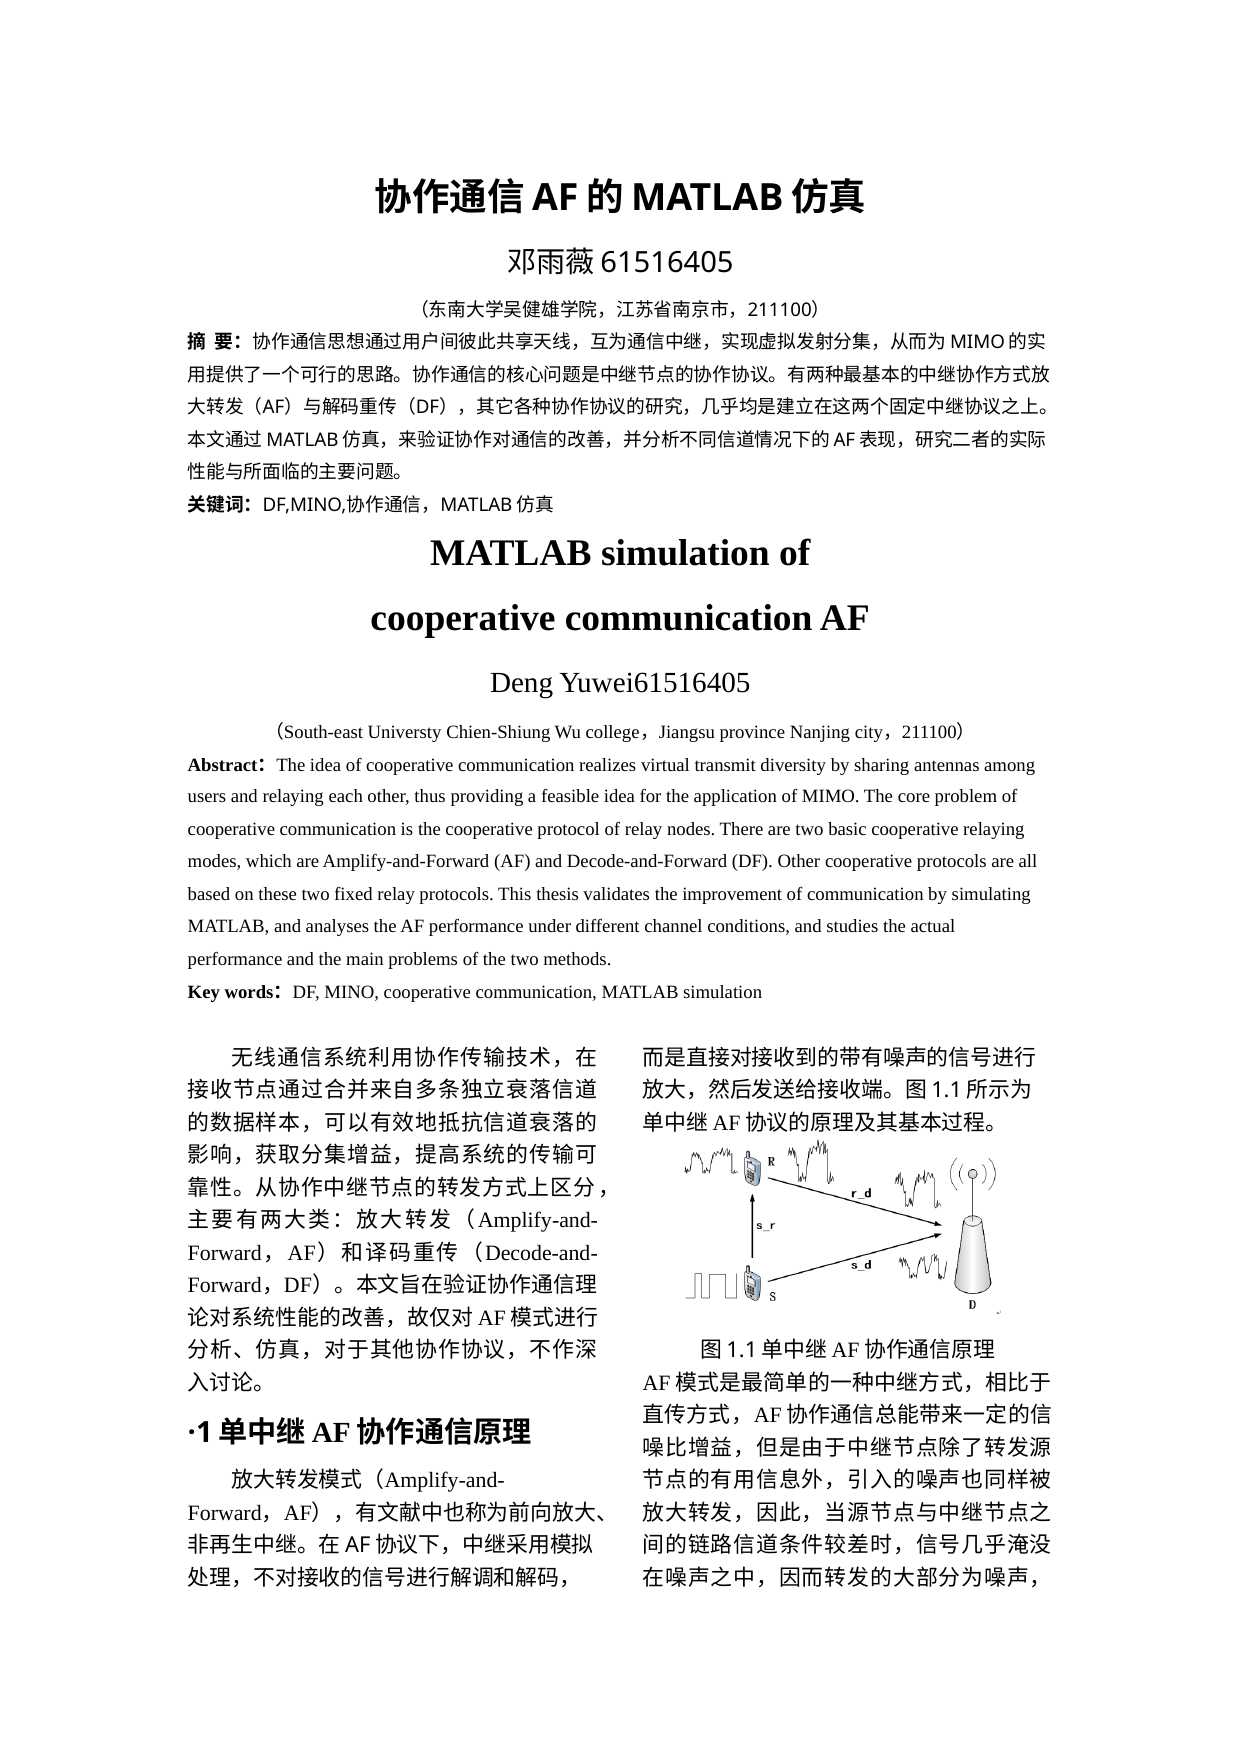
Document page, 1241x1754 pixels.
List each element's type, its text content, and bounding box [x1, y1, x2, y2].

text Abstract：The idea of cooperative communication realizes virtual transmit diversity by sharing antennas among users and relaying each other, thus providing a feasible idea for the application of MIMO. The core problem of cooperative communication is the cooperative protocol of relay nodes. There are two basic cooperative relaying modes, which are Amplify-and-Forward (AF) and Decode-and-Forward (DF). Other cooperative protocols are all based on these two fixed relay protocols. This thesis validates the improvement of communication by simulating MATLAB, and analyses the AF performance under different channel conditions, and studies the actual performance and the main problems of the two methods. [187, 747, 1053, 974]
text Key words：DF, MINO, cooperative communication, MATLAB simulation [187, 974, 1053, 1007]
text 关键词：DF,MINO,协作通信，MATLAB仿真 [187, 487, 1053, 519]
text 协作通信AF的MATLAB仿真 [187, 162, 1053, 227]
text 摘 要：协作通信思想通过用户间彼此共享天线，互为通信中继，实现虚拟发射分集，从而为MIMO的实用提供了一个可行的思路。协作通信的核心问题是中继节点的协作协议。有两种最基本的中继协作方式放大转发（AF）与解码重传（DF），其它各种协作协议的研究，几乎均是建立在这两个固定中继协议之上。本文通过MATLAB仿真，来验证协作对通信的改善，并分析不同信道情况下的AF表现，研究二者的实际性能与所面临的主要问题。 [187, 324, 1053, 487]
text cooperative communication AF [187, 584, 1053, 649]
text MATLAB simulation of [187, 519, 1053, 584]
text （东南大学吴健雄学院，江苏省南京市，211100） [187, 292, 1053, 324]
text AF模式是最简单的一种中继方式，相比于直传方式，AF协作通信总能带来一定的信噪比增益，但是由于中继节点除了转发源节点的有用信息外，引入的噪声也同样被放大转发，因此，当源节点与中继节点之间的链路信道条件较差时，信号几乎淹没在噪声之中，因而转发的大部分为噪声，从而会降低目的节点的接收性能。 [642, 1364, 1053, 1592]
text （South-east Universty Chien-Shiung Wu college，Jiangsu province Nanjing city，211100） [187, 714, 1053, 747]
text 放大转发模式（Amplify-and-Forward，AF），有文献中也称为前向放大、非再生中继。在AF协议下，中继采用模拟处理，不对接收的信号进行解调和解码，而是直接对接收到的带有噪声的信号进行放大，然后发送给接收端。图1.1所示为单中继AF协议的原理及其基本过程。 [187, 1462, 598, 1592]
text 放大转发模式（Amplify-and-Forward，AF），有文献中也称为前向放大、非再生中继。在AF协议下，中继采用模拟处理，不对接收的信号进行解调和解码，而是直接对接收到的带有噪声的信号进行放大，然后发送给接收端。图1.1所示为单中继AF协议的原理及其基本过程。 [642, 1039, 1053, 1137]
picture [642, 1137, 1053, 1317]
text 邓雨薇61516405 [187, 227, 1053, 292]
text ·1单中继AF协作通信原理 [187, 1397, 598, 1462]
text Deng Yuwei61516405 [187, 649, 1053, 714]
text 无线通信系统利用协作传输技术，在接收节点通过合并来自多条独立衰落信道的数据样本，可以有效地抵抗信道衰落的影响，获取分集增益，提高系统的传输可靠性。从协作中继节点的转发方式上区分，主要有两大类：放大转发（Amplify-and-Forward，AF）和译码重传（Decode-and-Forward，DF）。本文旨在验证协作通信理论对系统性能的改善，故仅对AF模式进行分析、仿真，对于其他协作协议，不作深入讨论。 [187, 1039, 598, 1397]
text 图1.1单中继AF协作通信原理 [642, 1332, 1053, 1364]
